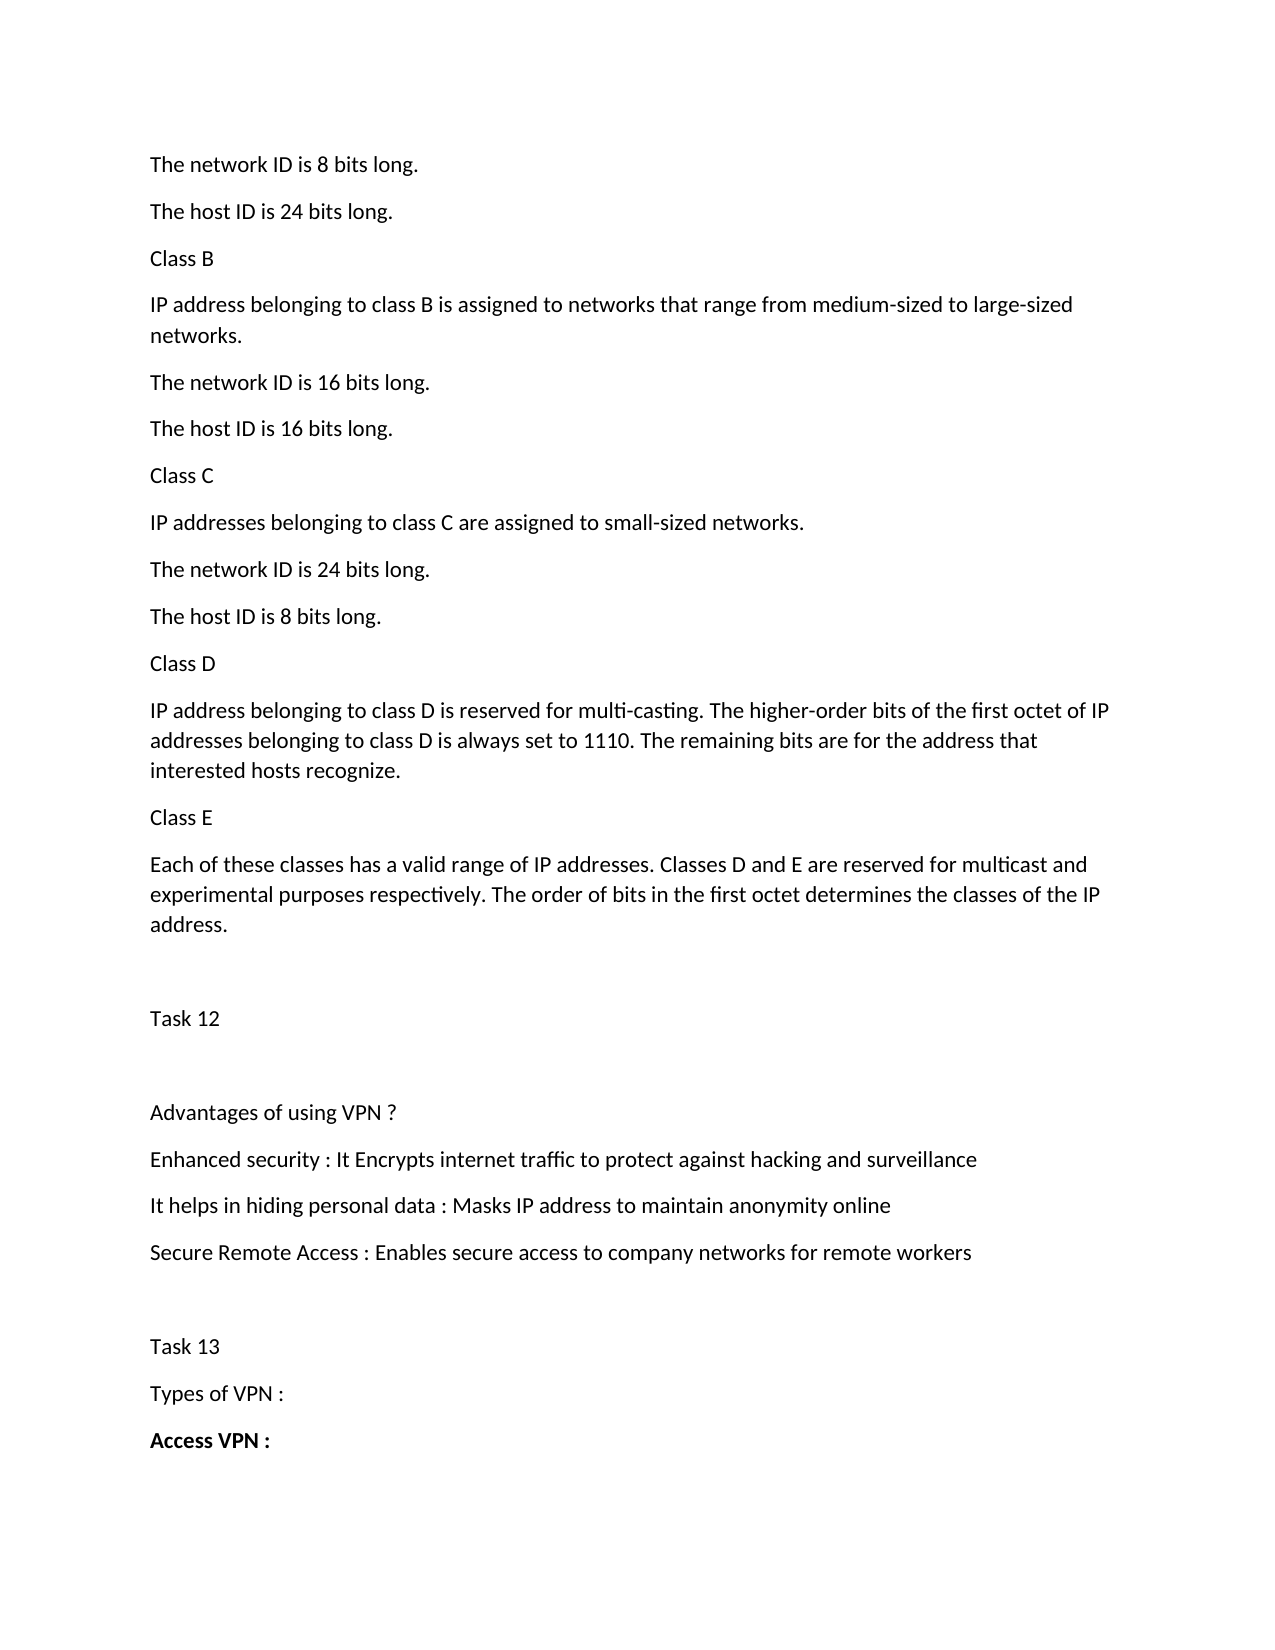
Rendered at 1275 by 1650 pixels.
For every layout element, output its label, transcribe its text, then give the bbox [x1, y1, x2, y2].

text Secure Remote Access : Enables secure access to company networks for remote workers [150, 1238, 1125, 1267]
text It helps in hiding personal data : Masks IP address to maintain anonymity online [150, 1192, 1125, 1220]
text The host ID is 24 bits long. [150, 197, 1125, 225]
text The host ID is 8 bits long. [150, 602, 1125, 630]
text Class C [150, 461, 1125, 489]
text Advantages of using VPN ? [150, 1098, 1125, 1126]
text Access VPN : [150, 1426, 1125, 1454]
text Class D [150, 649, 1125, 677]
text Task 12 [150, 1004, 1125, 1032]
text Class E [150, 803, 1125, 831]
text Enhanced security : It Encrypts internet traffic to protect against hacking and surveillance [150, 1145, 1125, 1173]
text The host ID is 16 bits long. [150, 414, 1125, 443]
text The network ID is 8 bits long. [150, 150, 1125, 178]
text The network ID is 24 bits long. [150, 555, 1125, 583]
text IP address belonging to class B is assigned to networks that range from medium-sized to large-sized networks. [150, 291, 1125, 349]
text Each of these classes has a valid range of IP addresses. Classes D and E are reserved for multicast and experimental purposes respectively. The order of bits in the first octet determines the classes of the IP address. [150, 850, 1125, 938]
text IP address belonging to class D is reserved for multi-casting. The higher-order bits of the first octet of IP addresses belonging to class D is always set to 1110. The remaining bits are for the address that interested hosts recognize. [150, 696, 1125, 784]
text Task 13 [150, 1332, 1125, 1360]
text The network ID is 16 bits long. [150, 368, 1125, 396]
text Class B [150, 244, 1125, 272]
text IP addresses belonging to class C are assigned to small-sized networks. [150, 508, 1125, 536]
text Types of VPN : [150, 1379, 1125, 1407]
